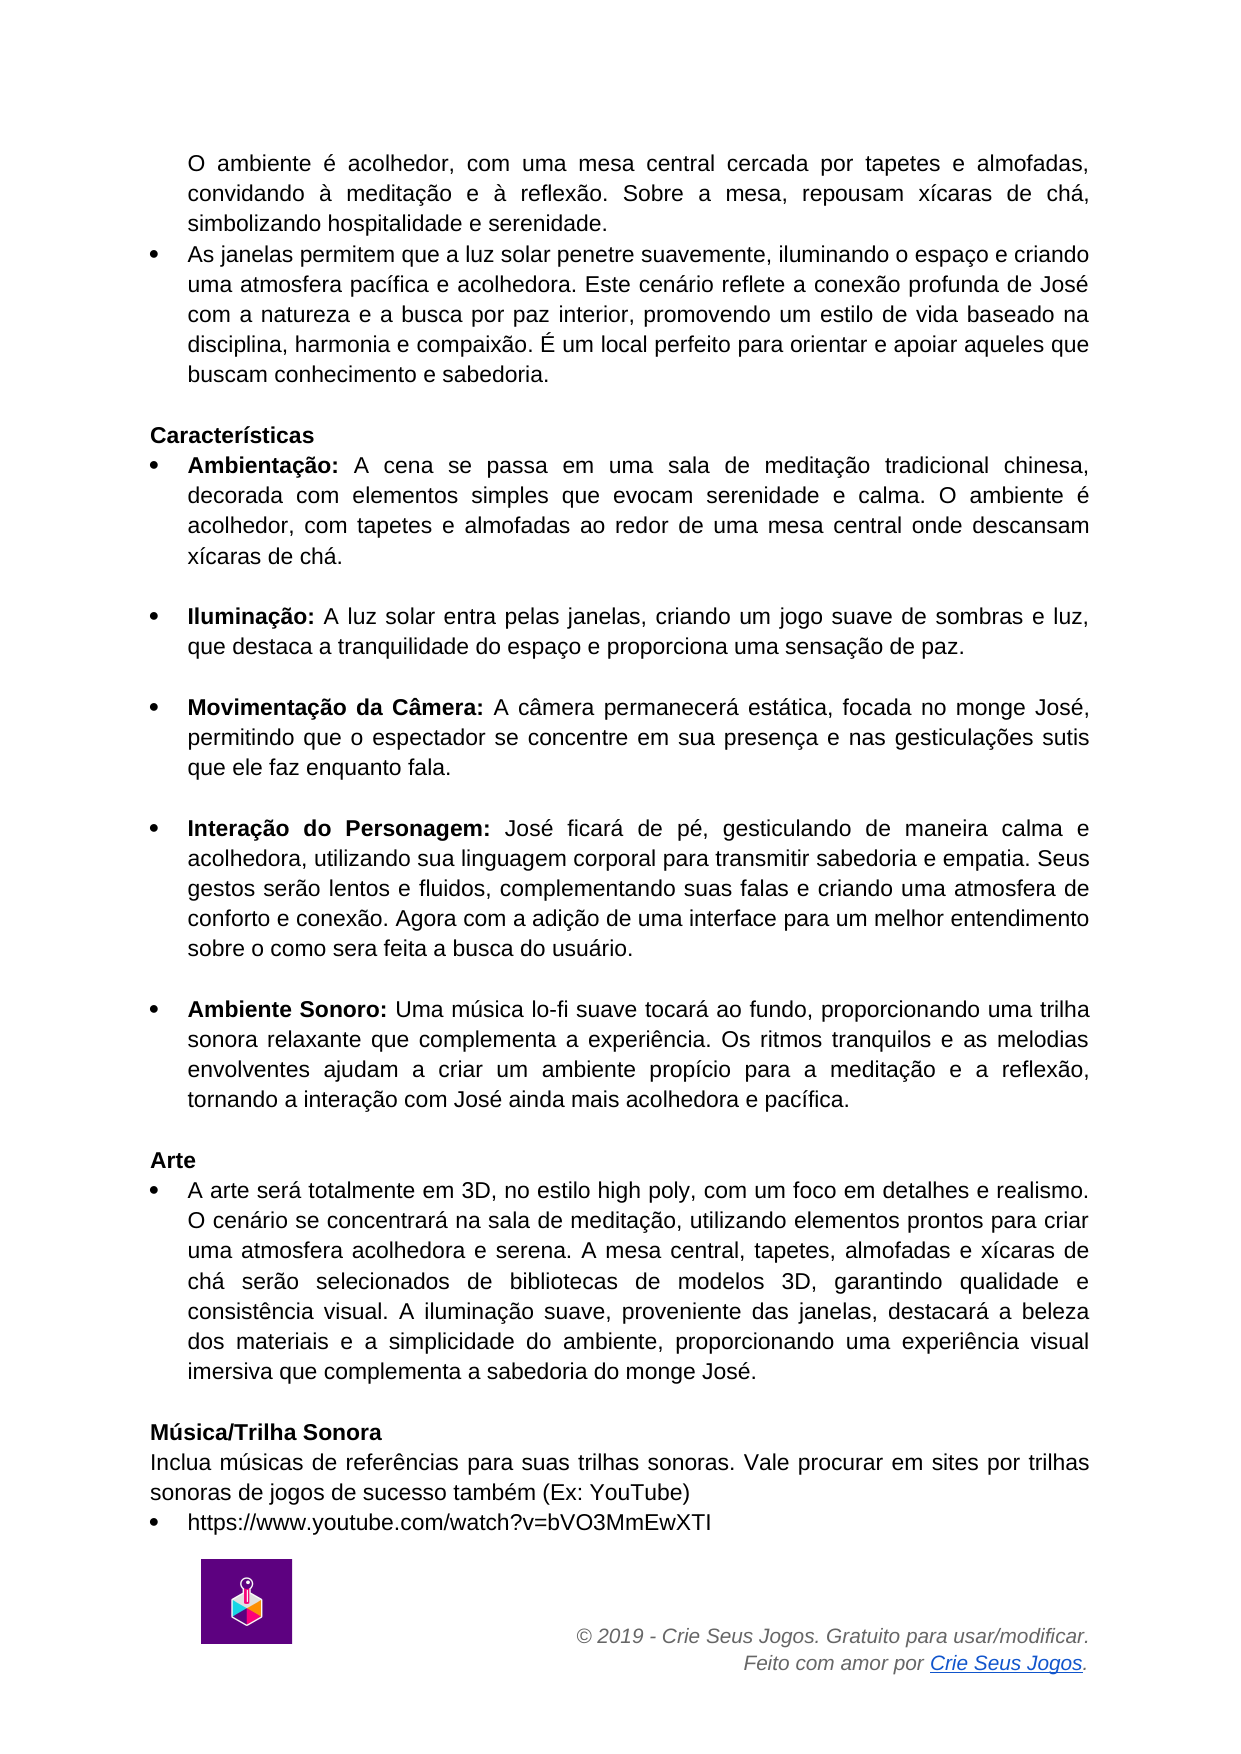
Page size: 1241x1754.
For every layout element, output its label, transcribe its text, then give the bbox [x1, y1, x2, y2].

list Movimentação da Câmera: A câmera permanecerá estática, focada no monge José, permitindo que o espectador se concentre em sua presença e nas gesticulações sutis que ele faz enquanto fala. [150, 694, 1090, 781]
text Arte [150, 1147, 1090, 1173]
text Inclua músicas de referências para suas trilhas sonoras. Vale procurar em sites por trilhas sonoras de jogos de sucesso também (Ex: YouTube) [150, 1449, 1090, 1506]
text Características [150, 422, 1090, 448]
list A arte será totalmente em 3D, no estilo high poly, com um foco em detalhes e realismo. O cenário se concentrará na sala de meditação, utilizando elementos prontos para criar uma atmosfera acolhedora e serena. A mesa central, tapetes, almofadas e xícaras de chá serão selecionados de bibliotecas de modelos 3D, garantindo qualidade e consistência visual. A iluminação suave, proveniente das janelas, destacará a beleza dos materiais e a simplicidade do ambiente, proporcionando uma experiência visual imersiva que complementa a sabedoria do monge José. [150, 1177, 1090, 1385]
list https://www.youtube.com/watch?v=bVO3MmEwXTI [150, 1509, 1090, 1536]
text Música/Trilha Sonora [150, 1419, 1090, 1445]
picture [201, 1559, 293, 1644]
list Interação do Personagem: José ficará de pé, gesticulando de maneira calma e acolhedora, utilizando sua linguagem corporal para transmitir sabedoria e empatia. Seus gestos serão lentos e fluidos, complementando suas falas e criando uma atmosfera de conforto e conexão. Agora com a adição de uma interface para um melhor entendimento sobre o como sera feita a busca do usuário. [150, 814, 1090, 962]
list As janelas permitem que a luz solar penetre suavemente, iluminando o espaço e criando uma atmosfera pacífica e acolhedora. Este cenário reflete a conexão profunda de José com a natureza e a busca por paz interior, promovendo um estilo de vida baseado na disciplina, harmonia e compaixão. É um local perfeito para orientar e apoiar aqueles que buscam conhecimento e sabedoria. [150, 241, 1090, 388]
list Ambientação: A cena se passa em uma sala de meditação tradicional chinesa, decorada com elementos simples que evocam serenidade e calma. O ambiente é acolhedor, com tapetes e almofadas ao redor de uma mesa central onde descansam xícaras de chá. [150, 452, 1090, 569]
list Ambiente Sonoro: Uma música lo-fi suave tocará ao fundo, proporcionando uma trilha sonora relaxante que complementa a experiência. Os ritmos tranquilos e as melodias envolventes ajudam a criar um ambiente propício para a meditação e a reflexão, tornando a interação com José ainda mais acolhedora e pacífica. [150, 996, 1090, 1113]
list Iluminação: A luz solar entra pelas janelas, criando um jogo suave de sombras e luz, que destaca a tranquilidade do espaço e proporciona uma sensação de paz. [150, 603, 1090, 660]
